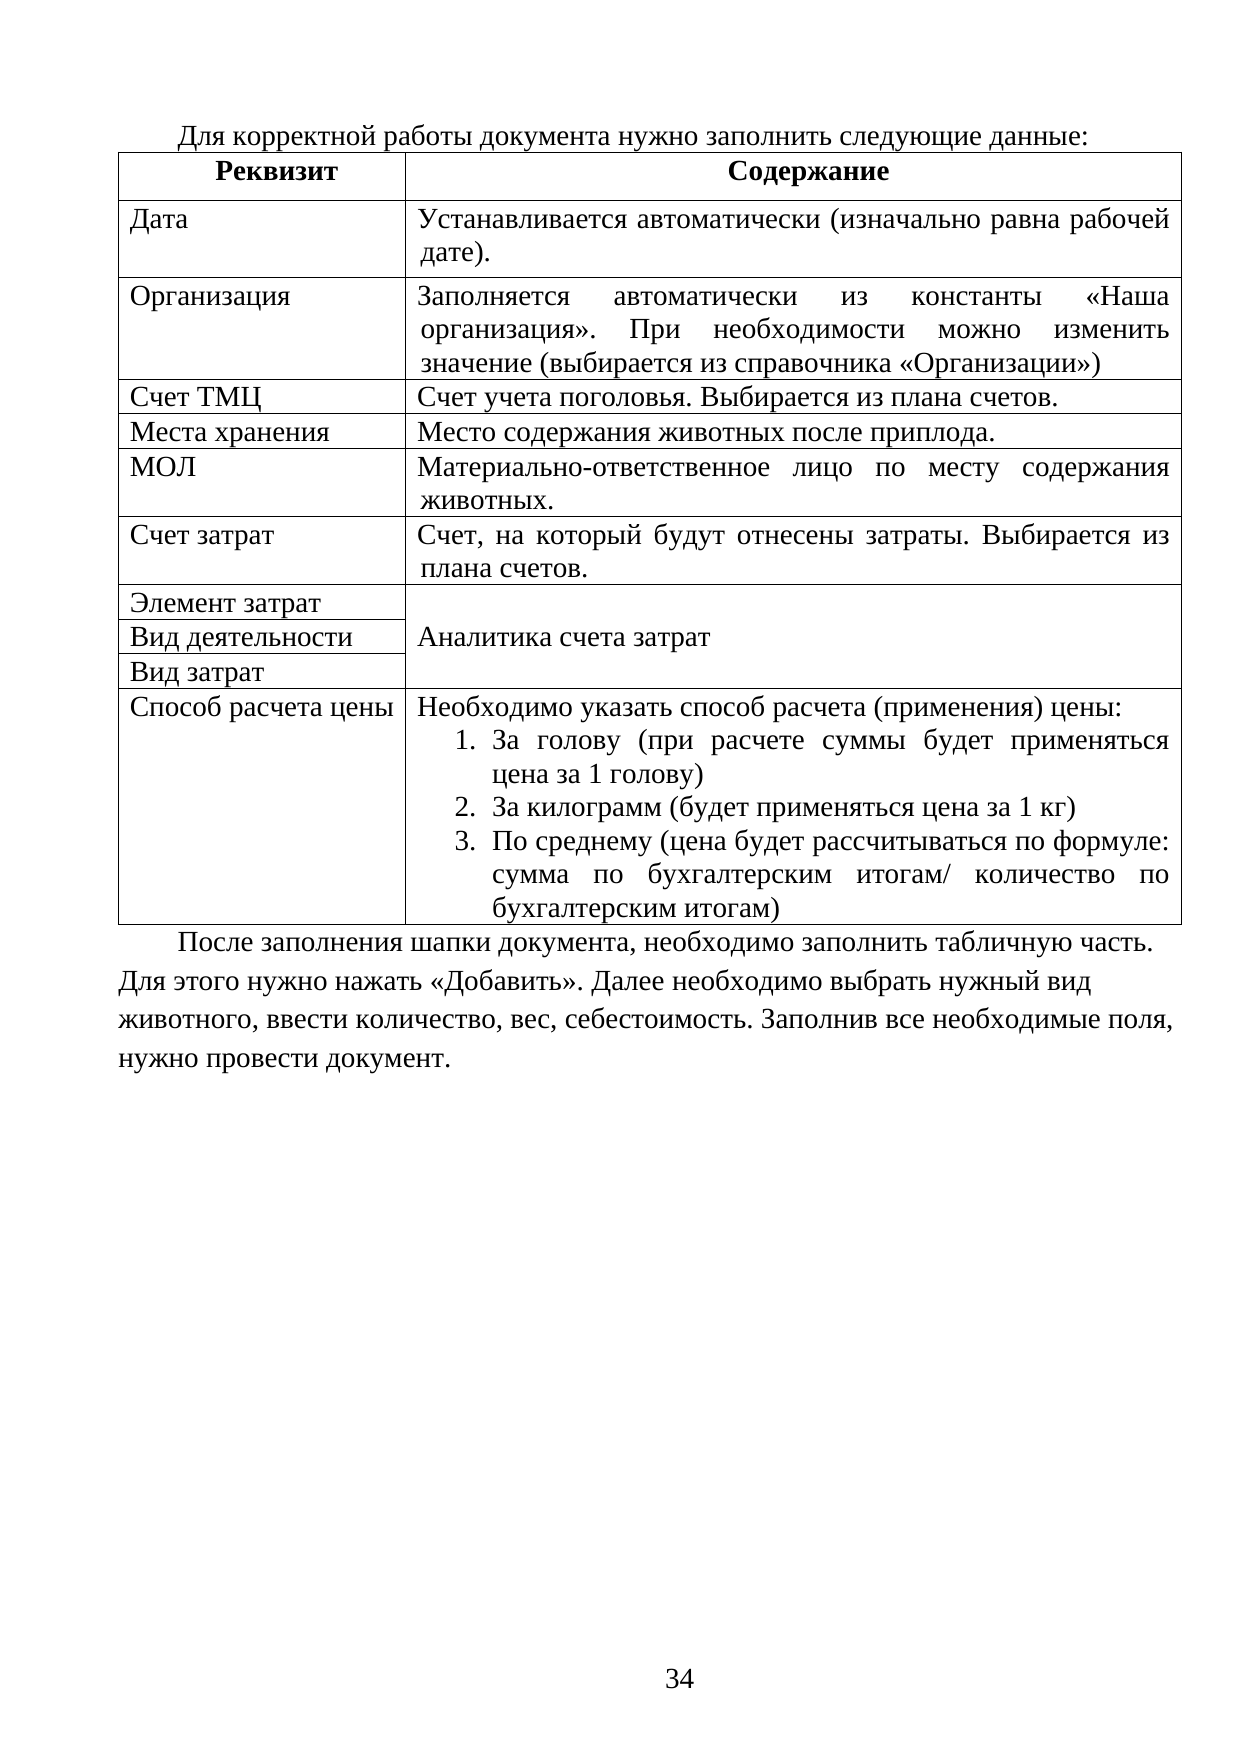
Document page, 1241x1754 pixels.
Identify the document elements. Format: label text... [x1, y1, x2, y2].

table_cell Элемент затрат [119, 585, 405, 618]
table_cell Устанавливается автоматически (изначально равна рабочей дате). [406, 201, 1181, 277]
text Для корректной работы документа нужно заполнить следующие данные: [118, 118, 1181, 152]
table_cell Материально-ответственное лицо по месту содержания животных. [406, 449, 1181, 516]
table_cell Необходимо указать способ расчета (применения) цены: За голову (при расчете суммы будет применяться цена за 1 голову) За килограмм (будет применяться цена за 1 кг) По среднему (цена будет рассчитываться по формуле: сумма по бухгалтерским итогам/ количество по бухгалтерским итогам) [406, 689, 1181, 923]
text После заполнения шапки документа, необходимо заполнить табличную часть. Для этого нужно нажать «Добавить». Далее необходимо выбрать нужный вид животного, ввести количество, вес, себестоимость. Заполнив все необходимые поля, нужно провести документ. [118, 925, 1181, 1074]
table_cell Вид деятельности [119, 620, 405, 653]
table_cell Счет затрат [119, 517, 405, 584]
table_cell Аналитика счета затрат [406, 585, 1181, 688]
table_cell Дата [119, 201, 405, 277]
table_cell Счет, на который будут отнесены затраты. Выбирается из плана счетов. [406, 517, 1181, 584]
table_cell Места хранения [119, 414, 405, 448]
table_header Содержание [406, 153, 1181, 200]
table_cell Счет учета поголовья. Выбирается из плана счетов. [406, 380, 1181, 413]
table_cell Организация [119, 278, 405, 378]
table_cell МОЛ [119, 449, 405, 516]
table_cell Счет ТМЦ [119, 380, 405, 413]
table_cell Способ расчета цены [119, 689, 405, 923]
table_cell Вид затрат [119, 654, 405, 688]
table_cell Место содержания животных после приплода. [406, 414, 1181, 448]
table_header Реквизит [119, 153, 405, 200]
table_cell Заполняется автоматически из константы «Наша организация». При необходимости можно изменить значение (выбирается из справочника «Организации») [406, 278, 1181, 378]
